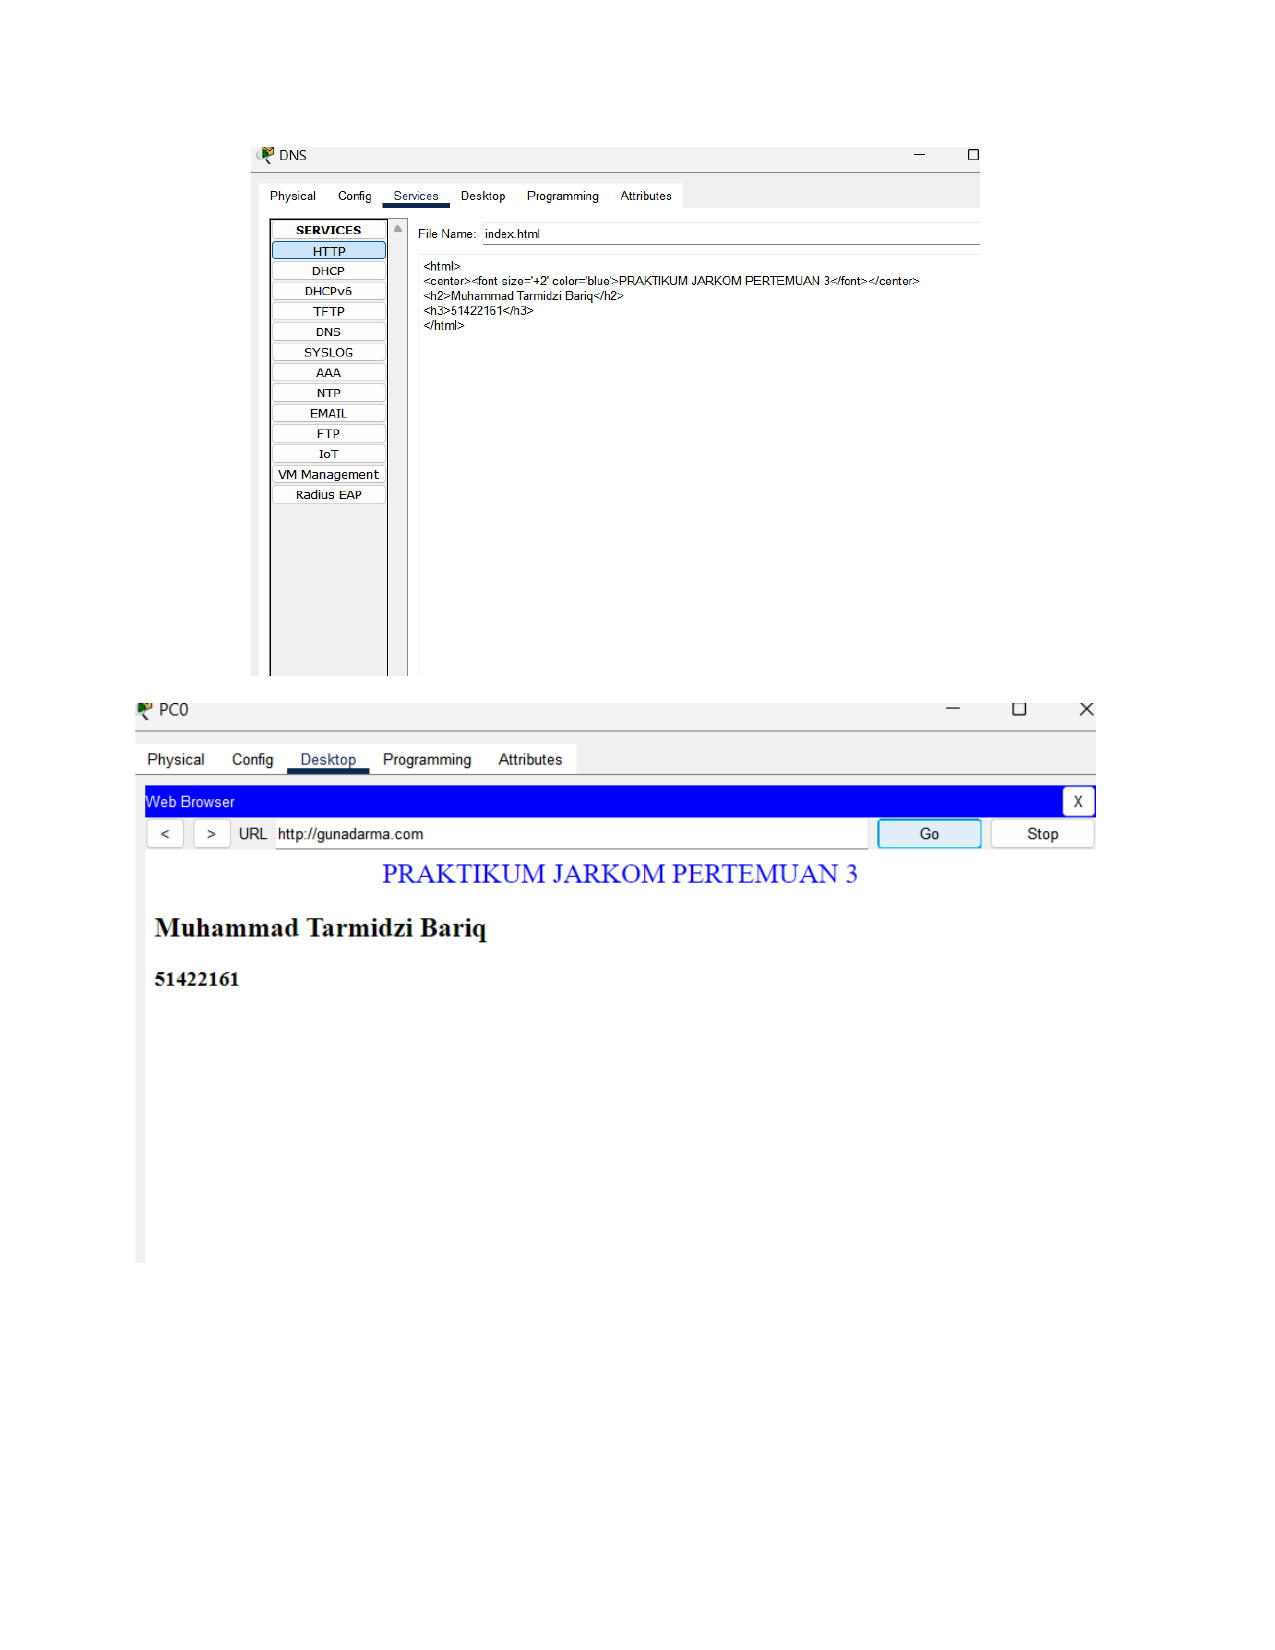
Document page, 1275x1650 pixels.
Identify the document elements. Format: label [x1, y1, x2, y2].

picture [135, 703, 1096, 1263]
picture [251, 147, 981, 676]
